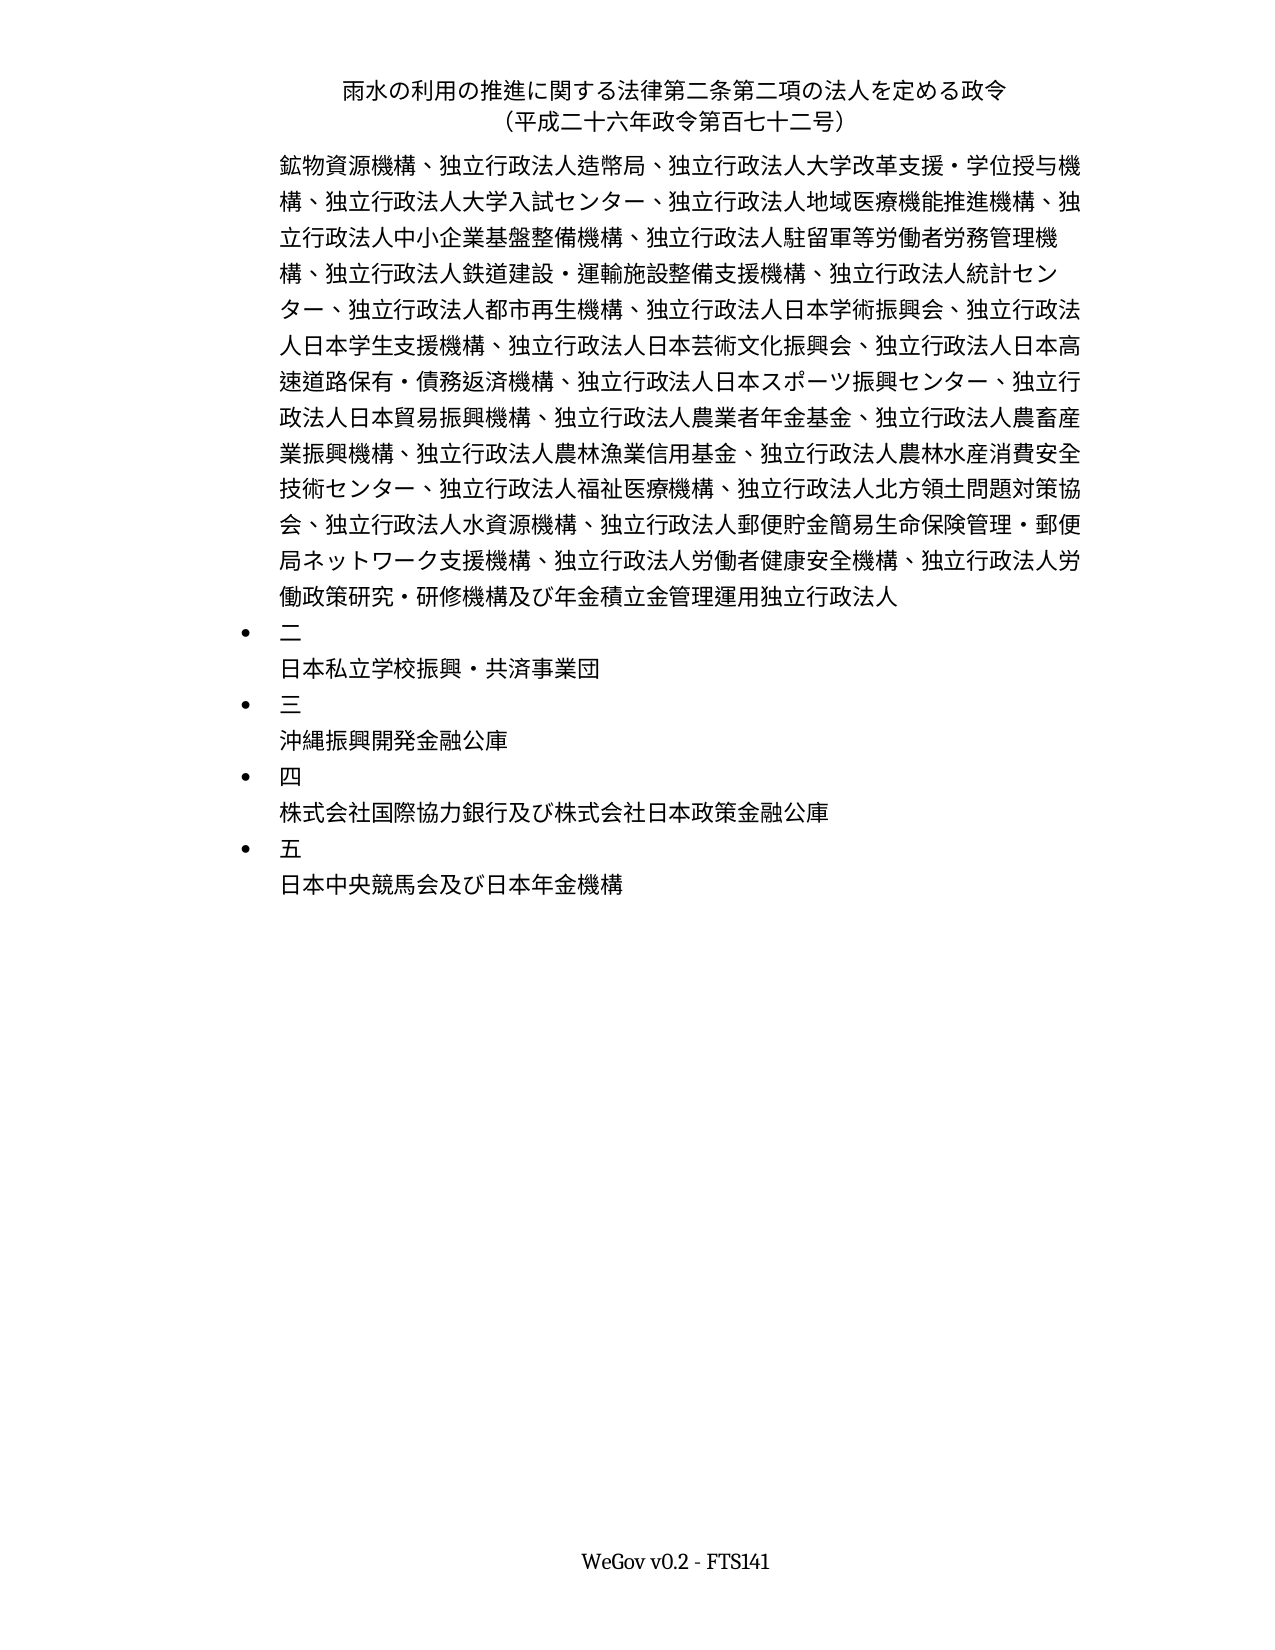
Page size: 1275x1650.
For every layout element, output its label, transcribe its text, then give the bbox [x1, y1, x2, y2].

list 二 日本私立学校振興・共済事業団 [242, 617, 1087, 684]
list 四 株式会社国際協力銀行及び株式会社日本政策金融公庫 [242, 761, 1087, 828]
list 五 日本中央競馬会及び日本年金機構 [242, 833, 1087, 900]
list 三 沖縄振興開発金融公庫 [242, 689, 1087, 756]
